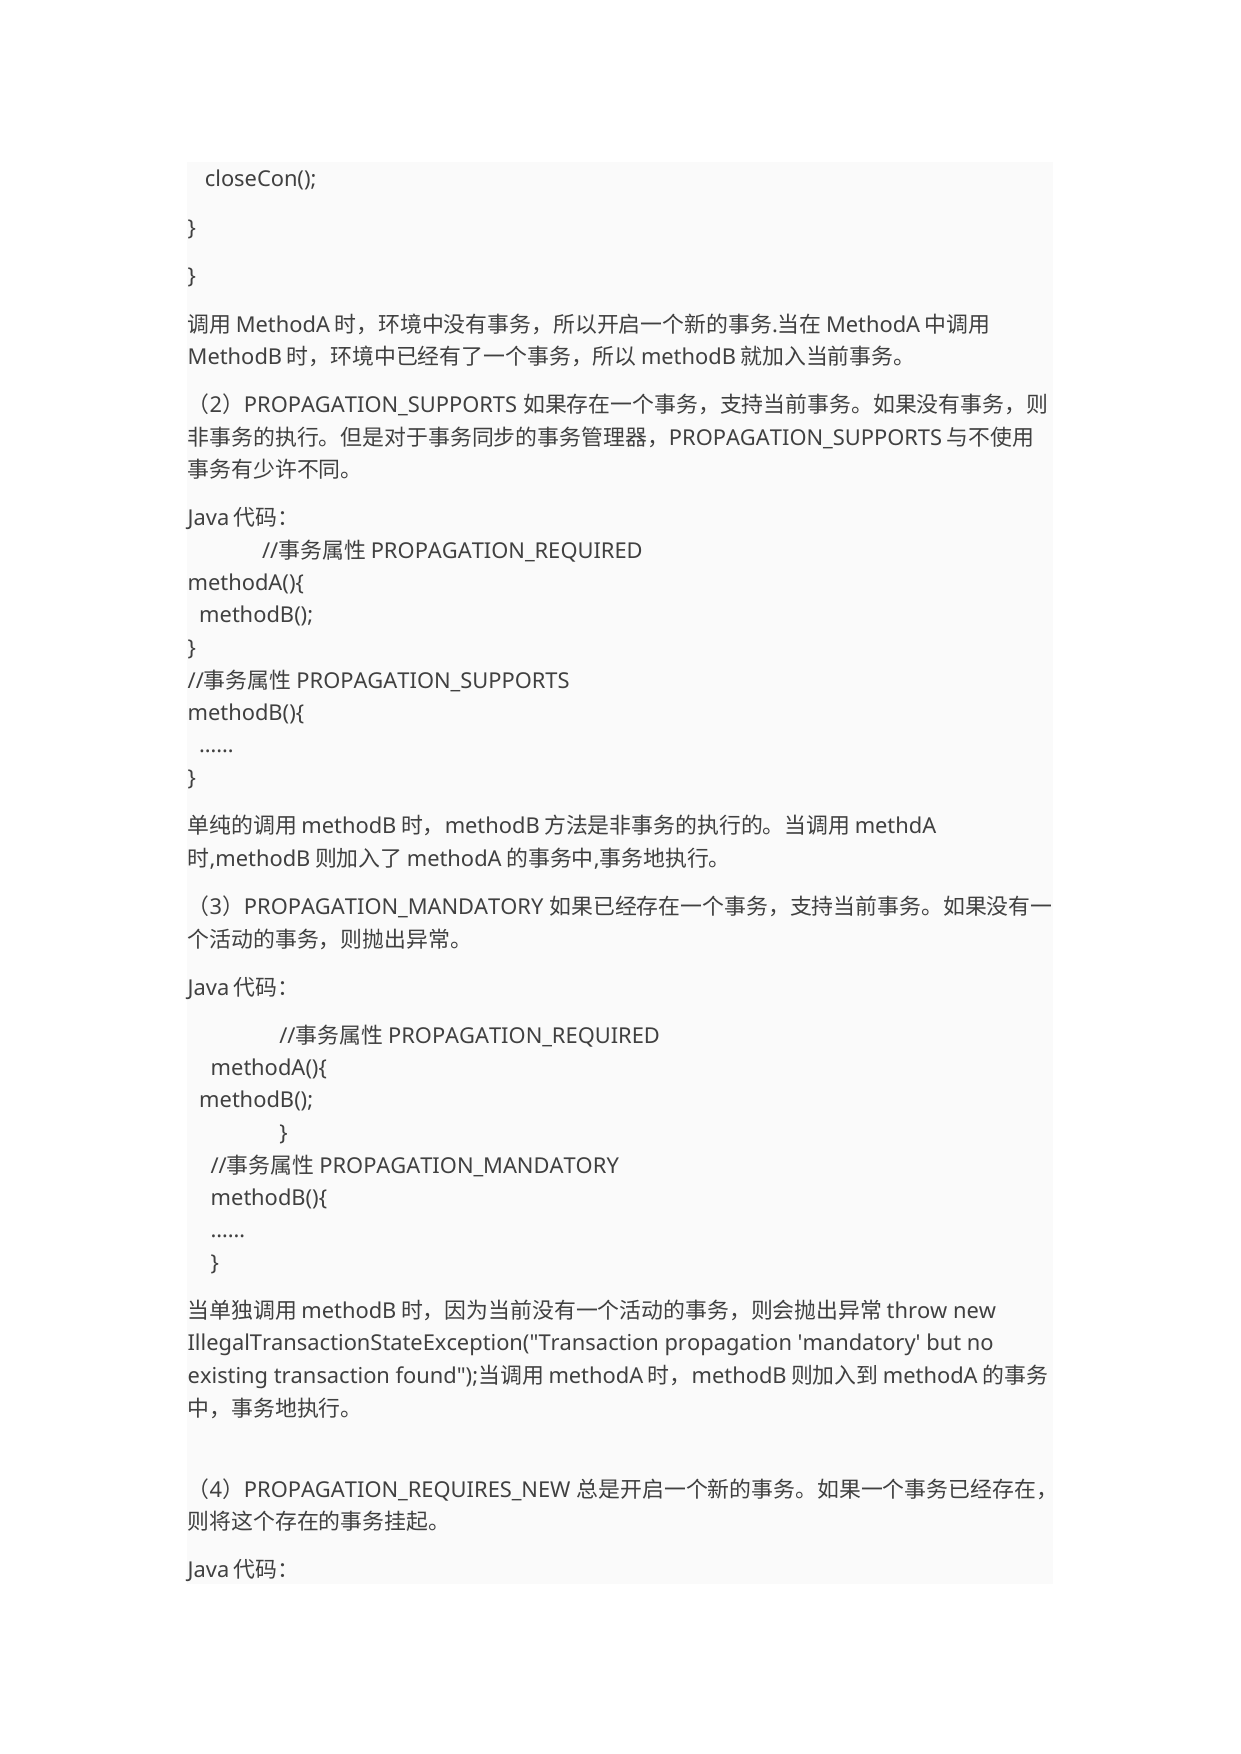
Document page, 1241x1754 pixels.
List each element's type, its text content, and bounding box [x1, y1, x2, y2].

text Java代码： //事务属性 PROPAGATION_REQUIRED methodA(){ methodB(); } [187, 500, 1053, 663]
text closeCon(); [187, 162, 1053, 194]
text Java代码： [187, 1552, 1053, 1584]
text 单纯的调用methodB时，methodB方法是非事务的执行的。当调用methdA时,methodB则加入了methodA的事务中,事务地执行。 [187, 808, 1053, 873]
text Java代码： [187, 969, 1053, 1002]
text （2）PROPAGATION_SUPPORTS 如果存在一个事务，支持当前事务。如果没有事务，则非事务的执行。但是对于事务同步的事务管理器，PROPAGATION_SUPPORTS与不使用事务有少许不同。 [187, 387, 1053, 484]
text //事务属性 PROPAGATION_MANDATORY methodB(){ …… } [187, 1148, 1053, 1278]
text //事务属性 PROPAGATION_SUPPORTS methodB(){ …… } [187, 663, 1053, 793]
text } [187, 258, 1053, 291]
text } [187, 210, 1053, 243]
text （4）PROPAGATION_REQUIRES_NEW 总是开启一个新的事务。如果一个事务已经存在，则将这个存在的事务挂起。 [187, 1439, 1053, 1536]
text 当单独调用methodB时，因为当前没有一个活动的事务，则会抛出异常throw new IllegalTransactionStateException("Transaction propagation 'mandatory' but no existing transaction found");当调用methodA时，methodB则加入到methodA的事务中，事务地执行。 [187, 1293, 1053, 1423]
text （3）PROPAGATION_MANDATORY 如果已经存在一个事务，支持当前事务。如果没有一个活动的事务，则抛出异常。 [187, 889, 1053, 954]
text //事务属性 PROPAGATION_REQUIRED methodA(){ methodB(); } [187, 1018, 1053, 1148]
text 调用MethodA时，环境中没有事务，所以开启一个新的事务.当在MethodA中调用MethodB时，环境中已经有了一个事务，所以methodB就加入当前事务。 [187, 306, 1053, 371]
